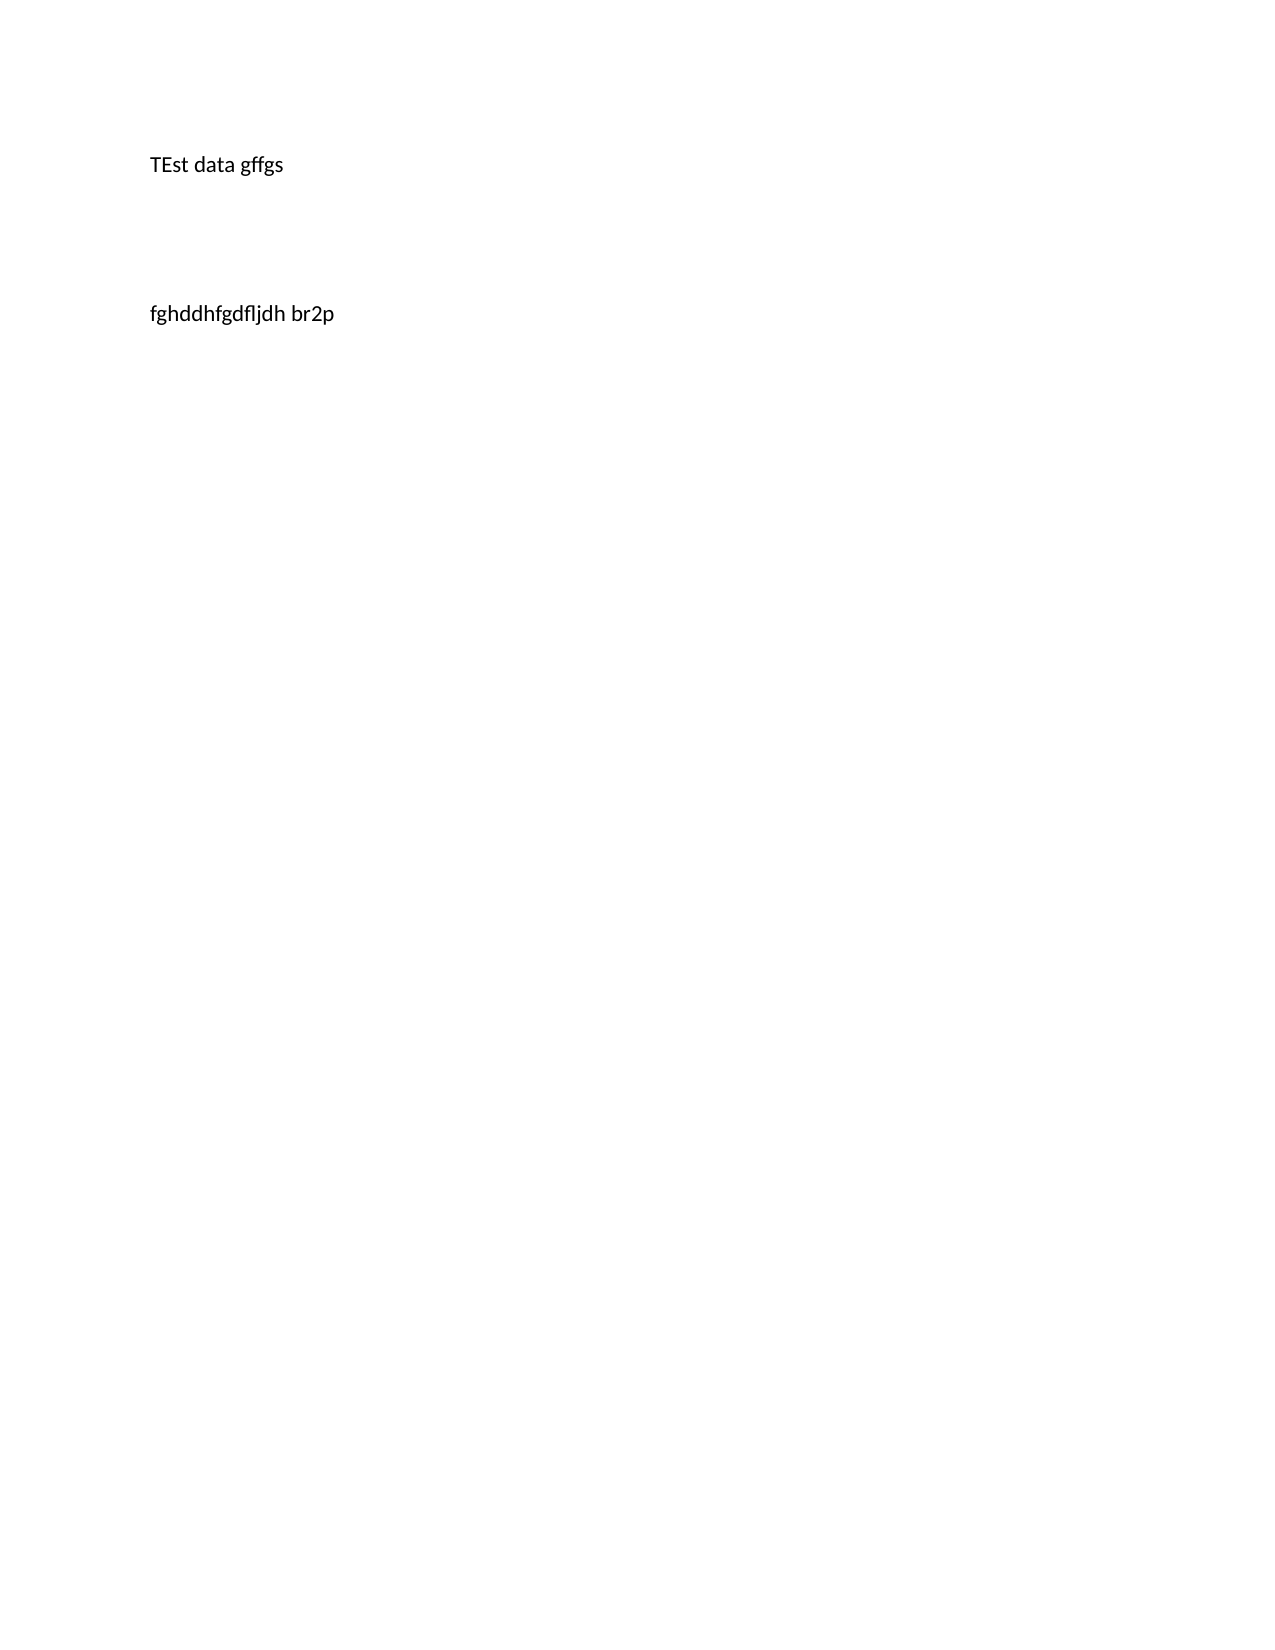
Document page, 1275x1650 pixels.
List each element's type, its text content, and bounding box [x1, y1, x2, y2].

text fghddhfgdfljdh br2p [150, 299, 1125, 327]
text TEst data gffgs [150, 150, 1125, 179]
